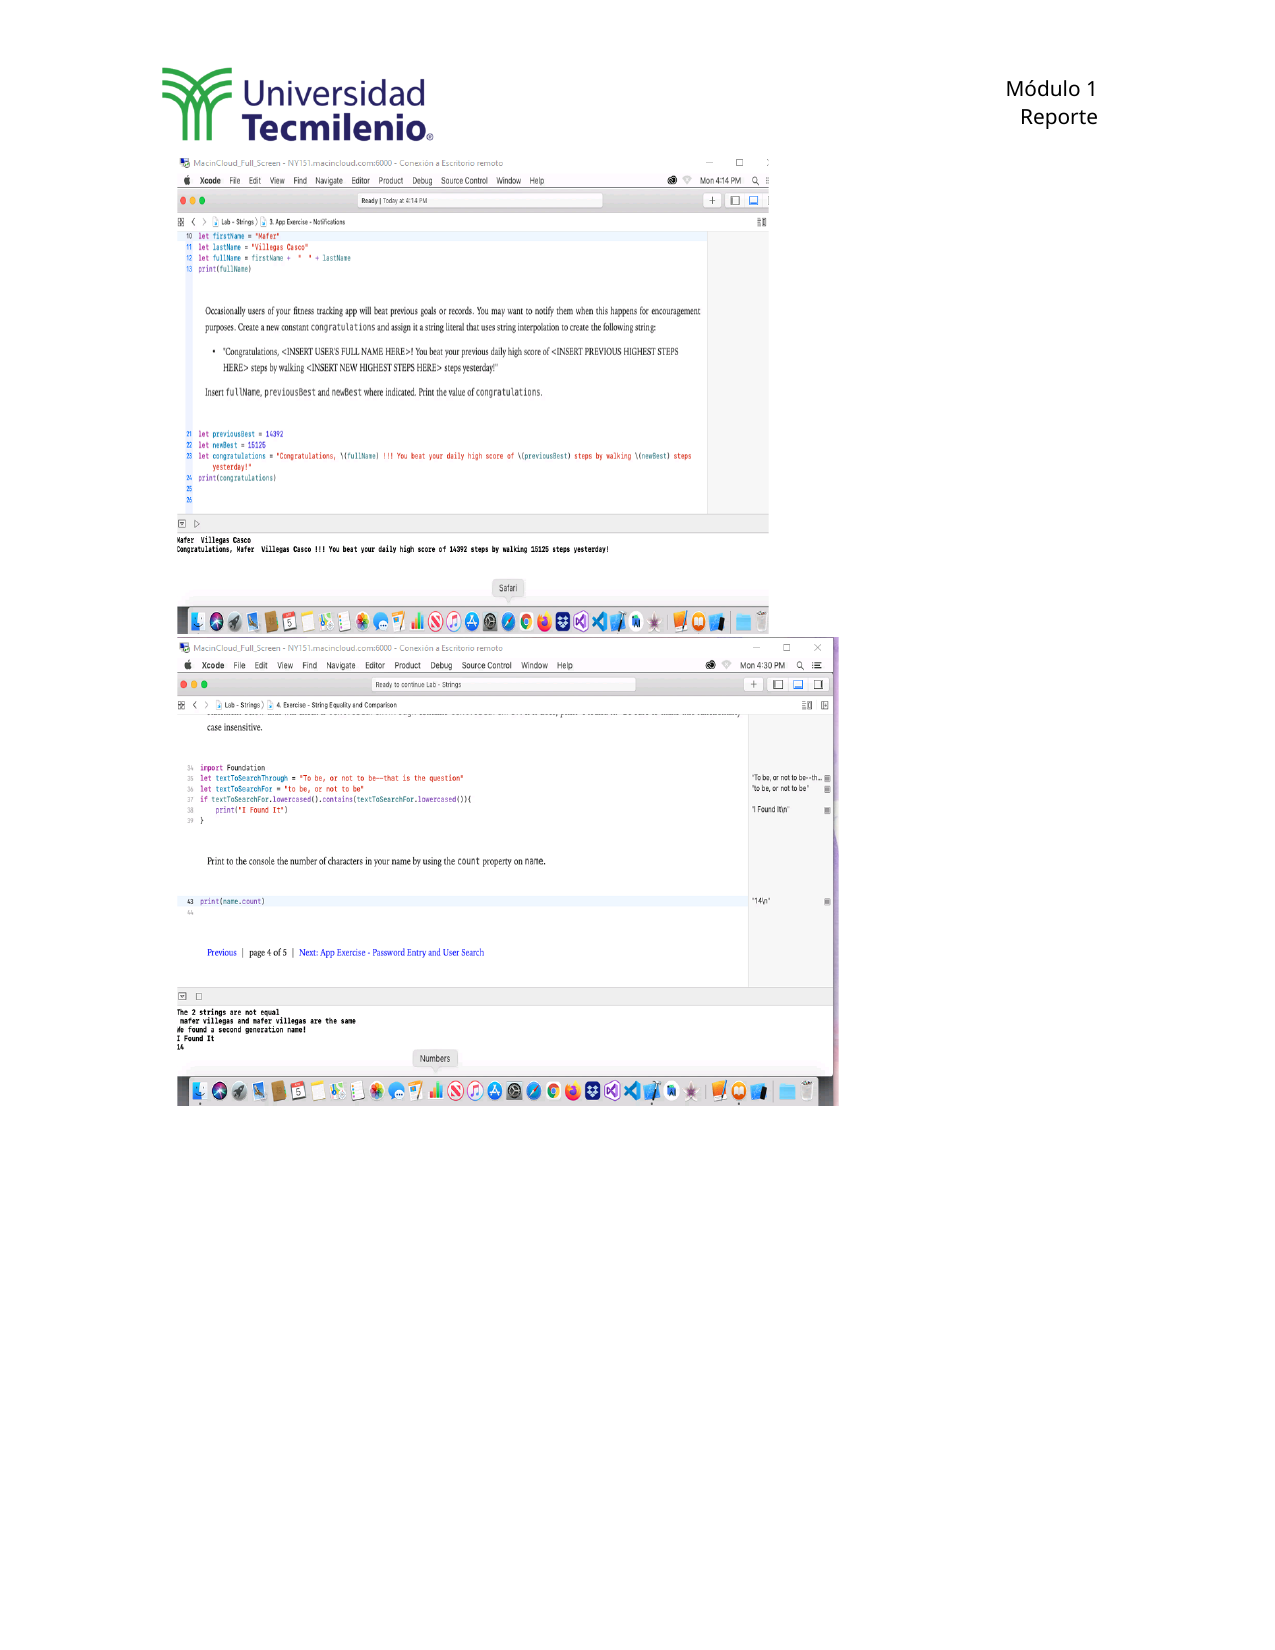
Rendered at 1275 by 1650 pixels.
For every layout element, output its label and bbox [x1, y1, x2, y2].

picture [177, 158, 769, 634]
picture [177, 637, 839, 1106]
picture [158, 61, 441, 148]
